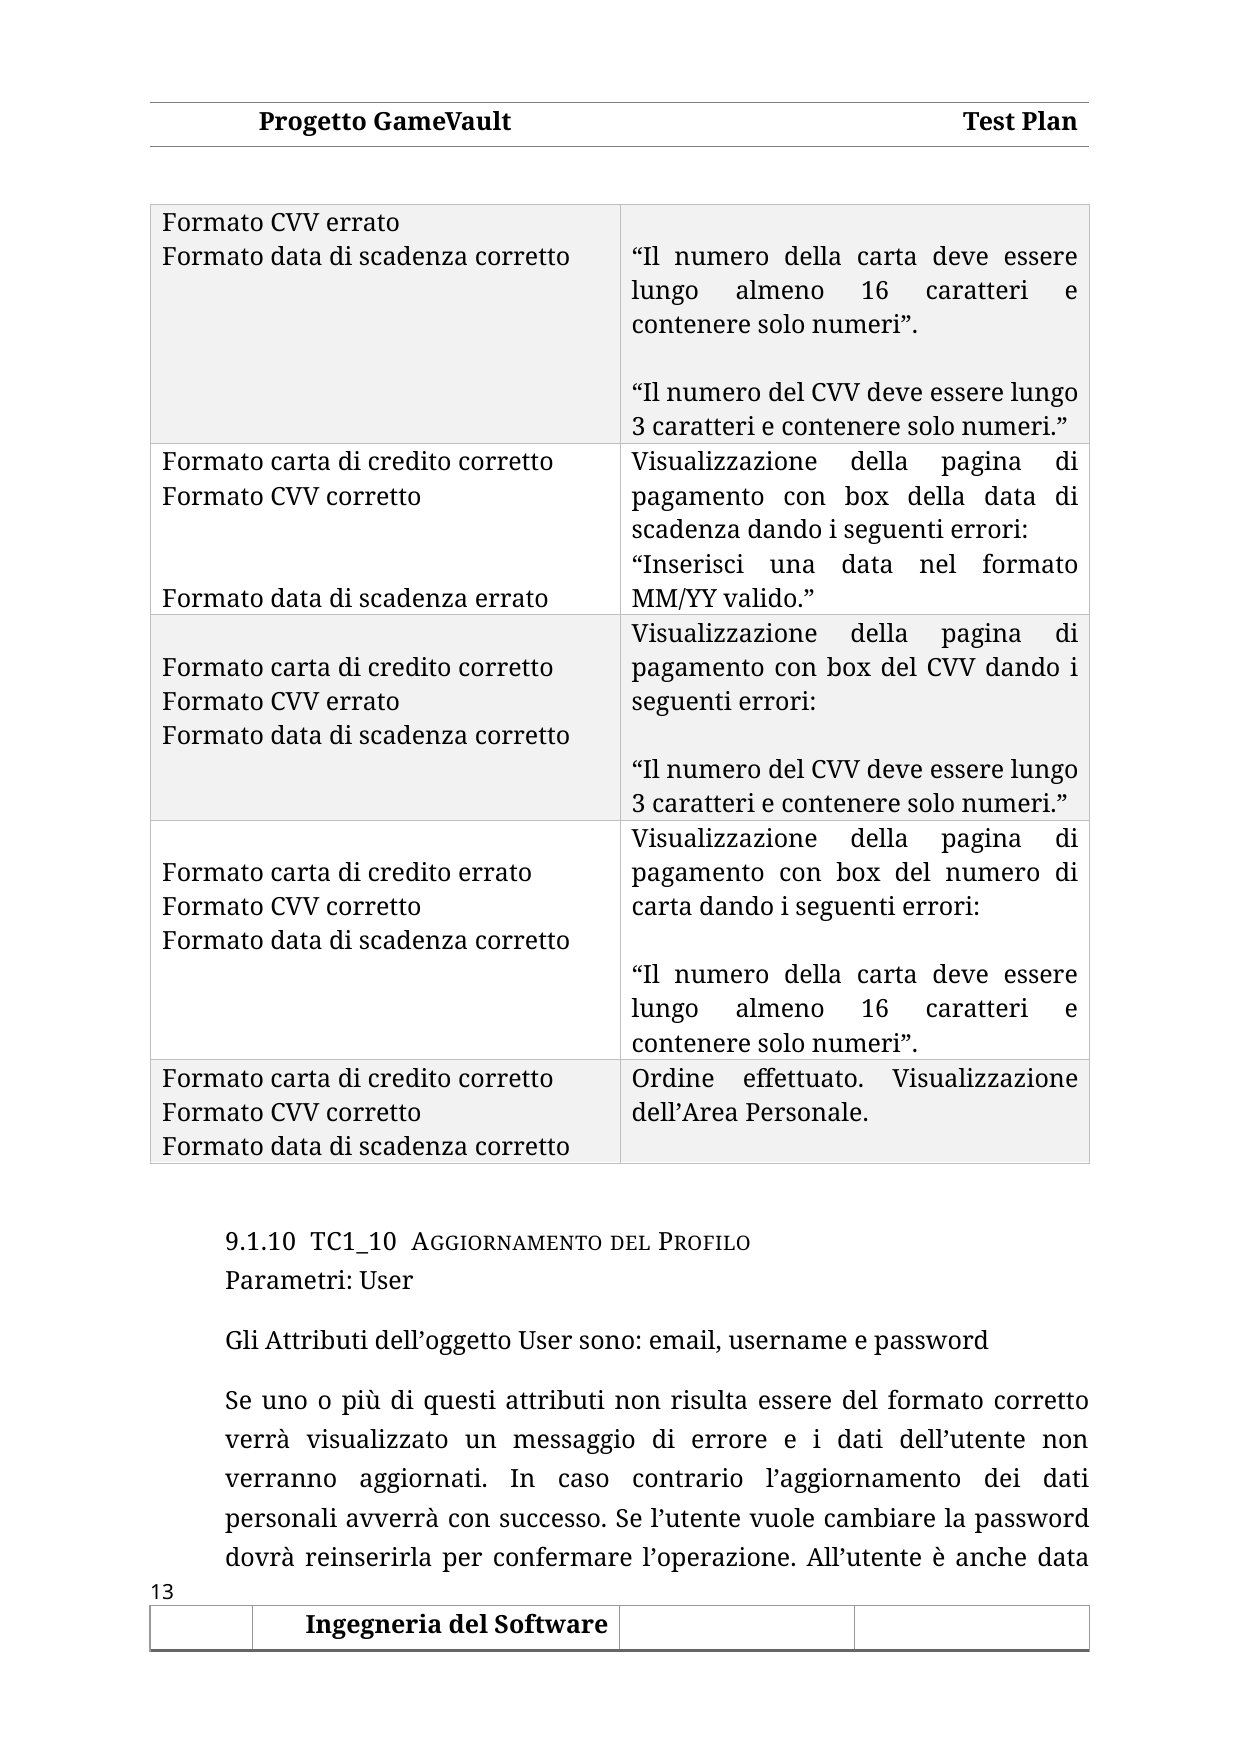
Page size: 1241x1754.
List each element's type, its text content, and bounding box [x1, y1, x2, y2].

table_cell Formato carta di credito corretto Formato CVV corretto Formato data di scadenza corretto [151, 1060, 620, 1162]
subtitle 9.1.10 TC1_10 Aggiornamento del Profilo [150, 1223, 1090, 1258]
table_cell Ordine effettuato. Visualizzazione dell’Area Personale. [621, 1060, 1089, 1162]
text Gli Attributi dell’oggetto User sono: email, username e password [150, 1323, 1090, 1357]
table_cell Visualizzazione della pagina di pagamento con box del CVV dando i seguenti errori: “Il numero del CVV deve essere lungo 3 caratteri e contenere solo numeri.” [621, 615, 1089, 820]
table_cell Visualizzazione della pagina di pagamento con box del numero di carta dando i seguenti errori: “Il numero della carta deve essere lungo almeno 16 caratteri e contenere solo numeri”. [621, 821, 1089, 1059]
table_cell Formato carta di credito errato Formato CVV corretto Formato data di scadenza corretto [151, 821, 620, 1059]
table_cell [151, 205, 620, 443]
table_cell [621, 205, 1089, 443]
text Parametri: User [150, 1263, 1090, 1297]
table_cell Visualizzazione della pagina di pagamento con box della data di scadenza dando i seguenti errori: “Inserisci una data nel formato MM/YY valido.” [621, 444, 1089, 614]
table_cell Formato carta di credito corretto Formato CVV errato Formato data di scadenza corretto [151, 615, 620, 820]
table_cell Formato carta di credito corretto Formato CVV corretto Formato data di scadenza errato [151, 444, 620, 614]
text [225, 1383, 1090, 1573]
